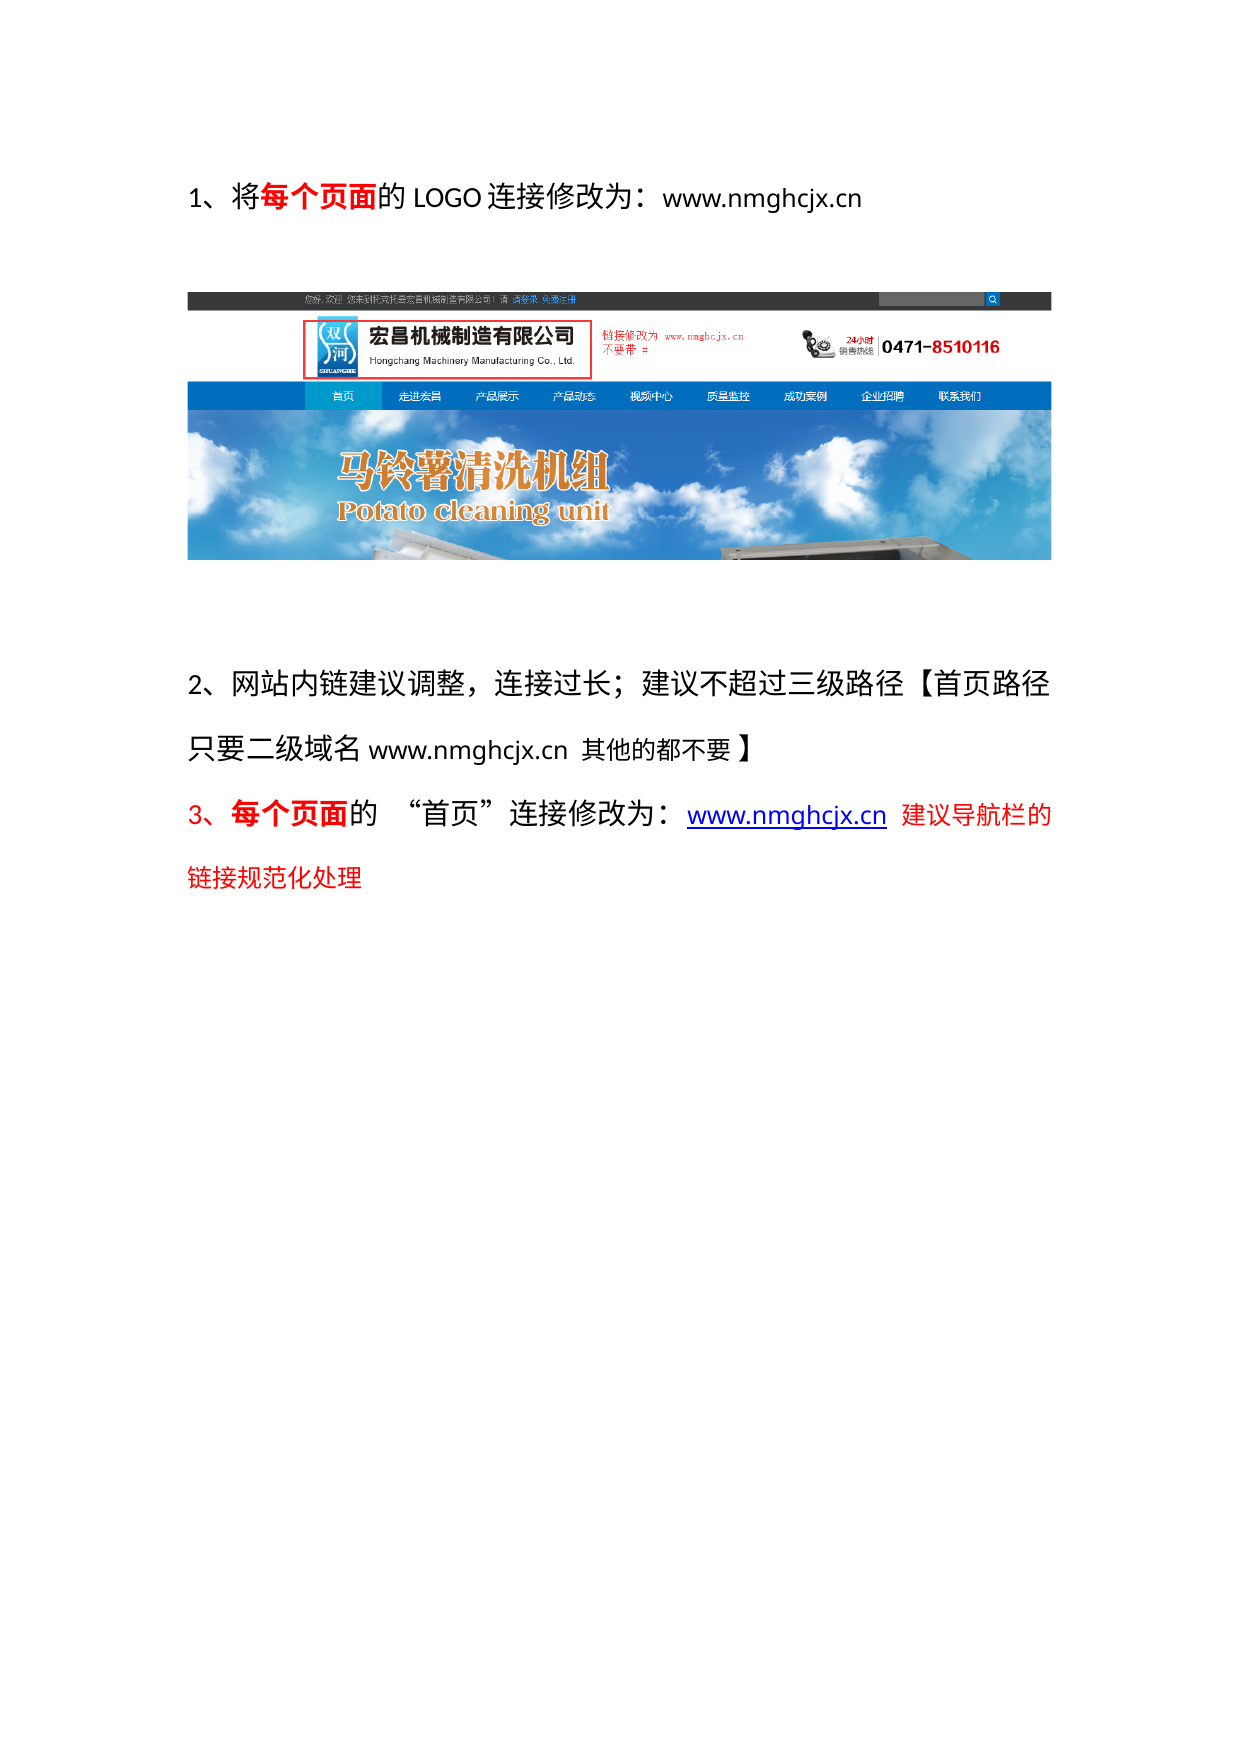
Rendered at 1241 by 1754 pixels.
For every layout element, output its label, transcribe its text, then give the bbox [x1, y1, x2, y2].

text 1、将每个页面的 LOGO连接修改为：www.nmghcjx.cn [187, 162, 1053, 227]
list 每个页面的 “首页”连接修改为：www.nmghcjx.cn 建议导航栏的链接规范化处理 [187, 779, 1053, 909]
picture [187, 292, 1052, 560]
list 网站内链建议调整，连接过长；建议不超过三级路径【首页路径只要二级域名www.nmghcjx.cn 其他的都不要 】 [187, 649, 1053, 779]
